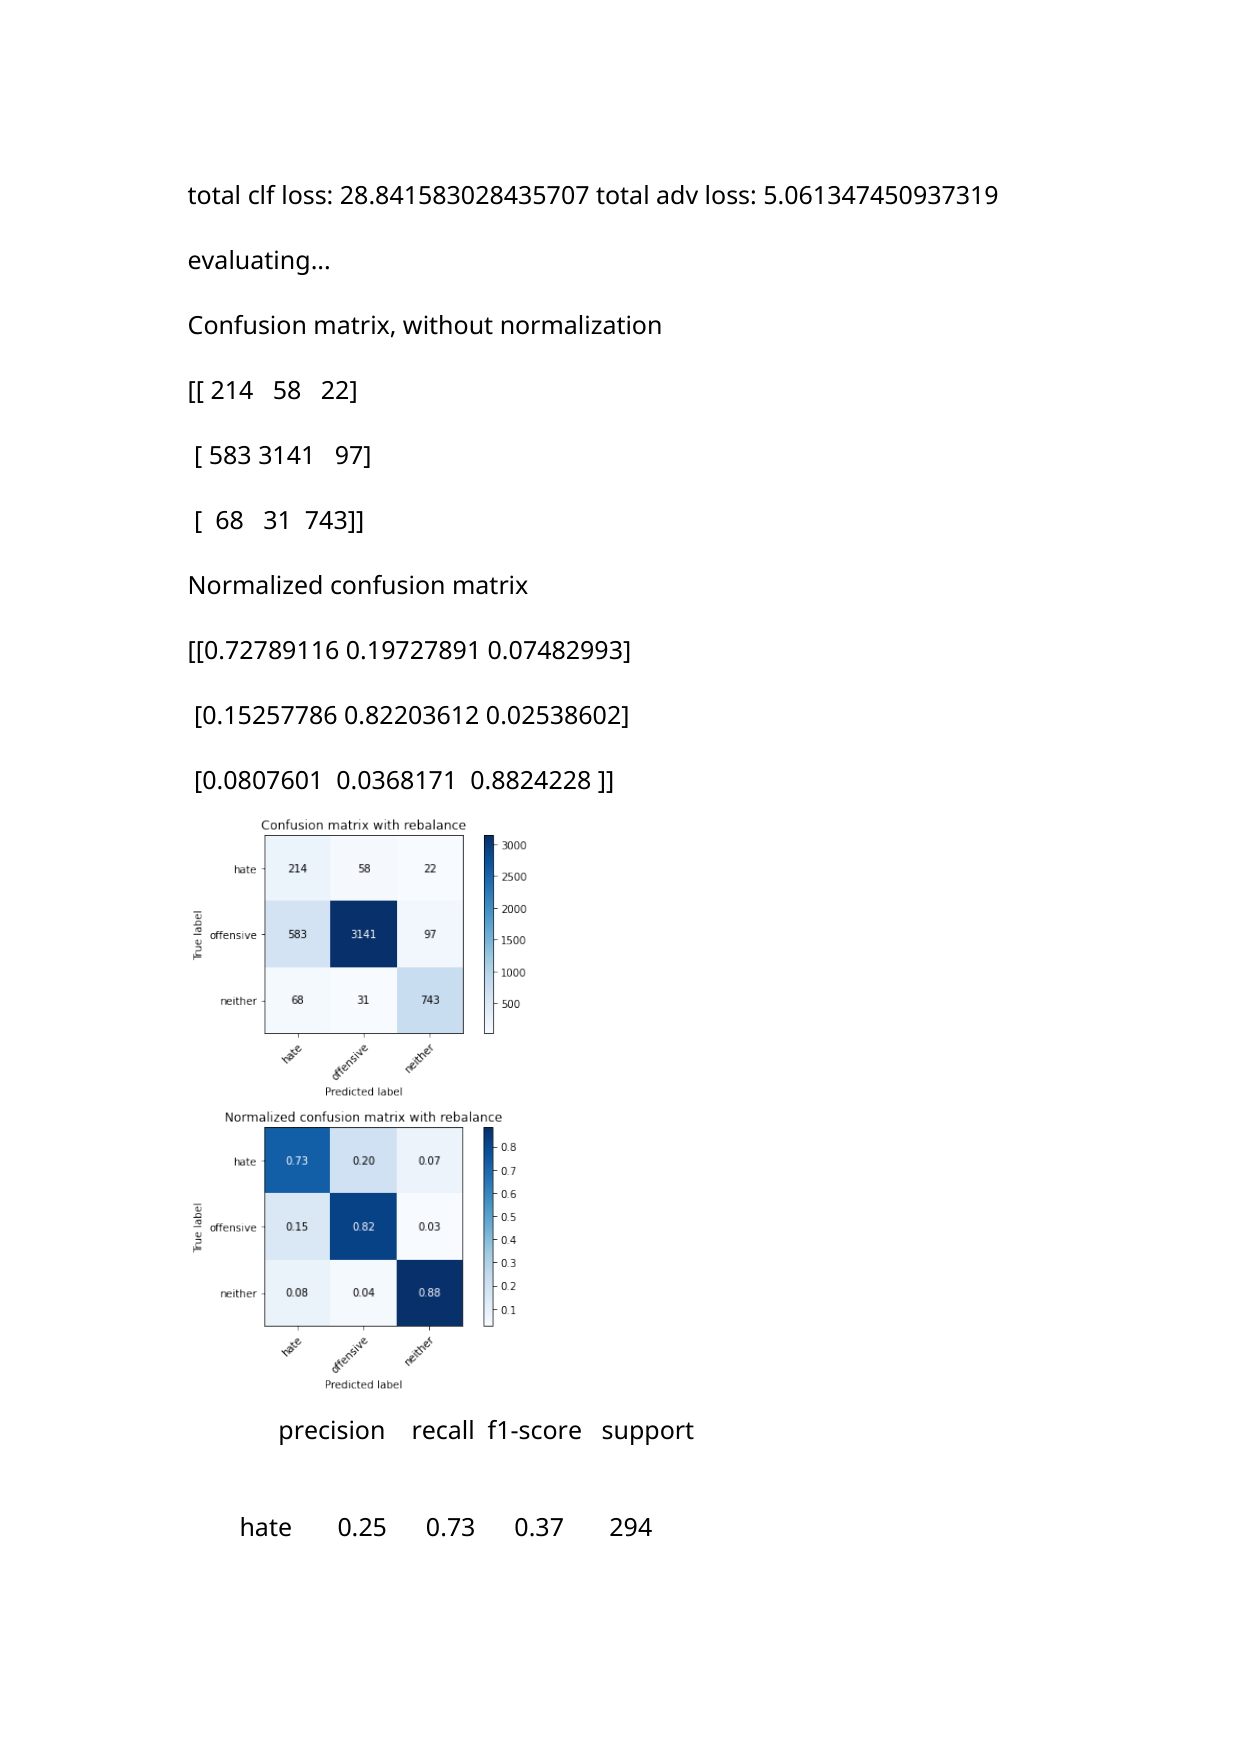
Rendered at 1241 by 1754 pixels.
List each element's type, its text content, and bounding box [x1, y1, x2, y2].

text total clf loss: 28.841583028435707 total adv loss: 5.061347450937319 [187, 162, 1053, 227]
picture [187, 1105, 524, 1397]
text hate 0.25 0.73 0.37 294 [187, 1494, 1053, 1559]
text [0.0807601 0.0368171 0.8824228 ]] [187, 747, 1053, 812]
text precision recall f1-score support [187, 1397, 1053, 1462]
text [ 68 31 743]] [187, 487, 1053, 552]
text [0.15257786 0.82203612 0.02538602] [187, 682, 1053, 747]
text Confusion matrix, without normalization [187, 292, 1053, 357]
text [ 583 3141 97] [187, 422, 1053, 487]
text [[0.72789116 0.19727891 0.07482993] [187, 617, 1053, 682]
text Normalized confusion matrix [187, 552, 1053, 617]
picture [187, 812, 534, 1104]
text evaluating... [187, 227, 1053, 292]
text [[ 214 58 22] [187, 357, 1053, 422]
